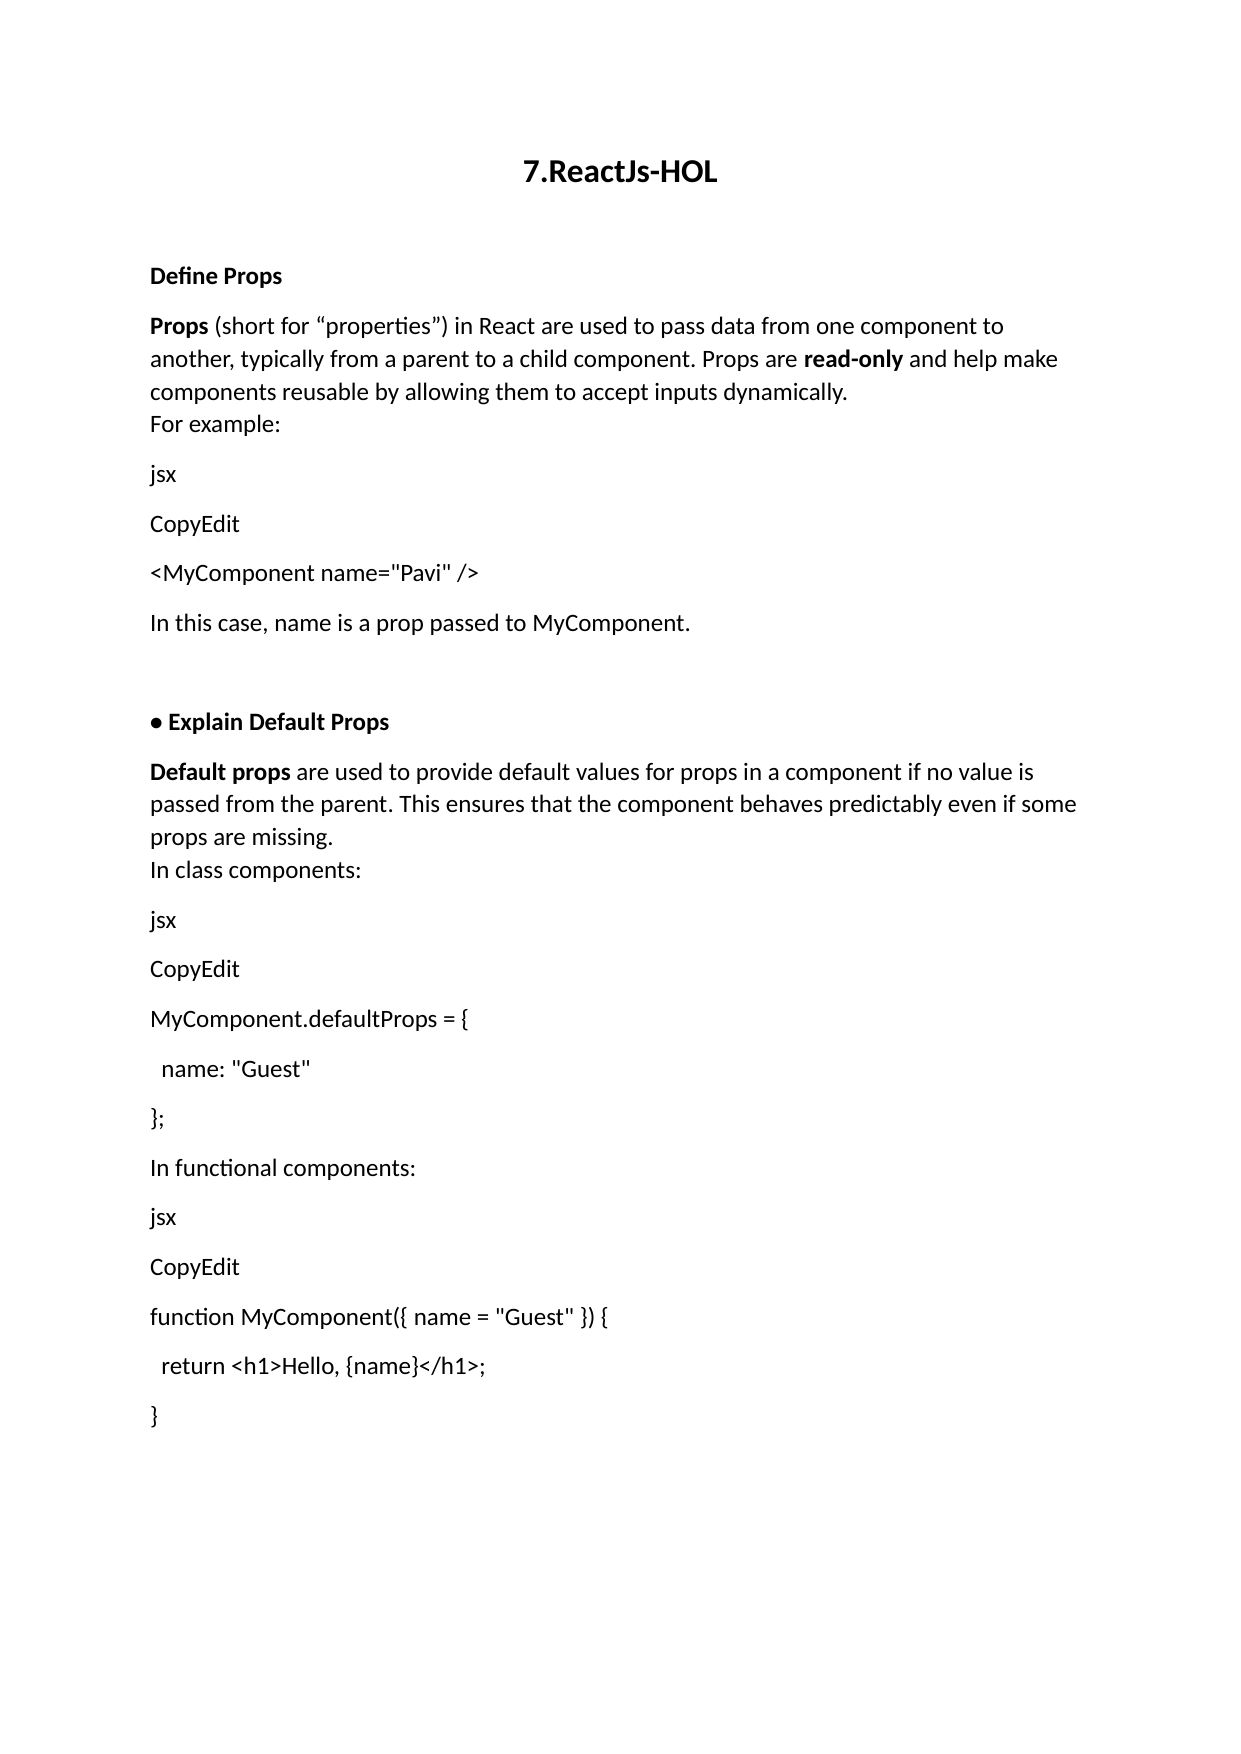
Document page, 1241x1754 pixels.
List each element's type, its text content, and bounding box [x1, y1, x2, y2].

text jsx [150, 904, 1090, 934]
text CopyEdit [150, 953, 1090, 984]
text 7.ReactJs-HOL [150, 150, 1090, 191]
text return <h1>Hello, {name}</h1>; [150, 1350, 1090, 1381]
text Props (short for “properties”) in React are used to pass data from one component to another, typically from a parent to a child component. Props are read-only and help make components reusable by allowing them to accept inputs dynamically. For example: [150, 310, 1090, 439]
text Default props are used to provide default values for props in a component if no value is passed from the parent. This ensures that the component behaves predictably even if some props are missing. In class components: [150, 756, 1090, 885]
text }; [150, 1102, 1090, 1133]
text Define Props [150, 260, 1090, 291]
text In this case, name is a prop passed to MyComponent. [150, 607, 1090, 637]
text CopyEdit [150, 508, 1090, 538]
text <MyComponent name="Pavi" /> [150, 557, 1090, 588]
text name: "Guest" [150, 1053, 1090, 1083]
text jsx [150, 458, 1090, 489]
text In functional components: [150, 1152, 1090, 1182]
text } [150, 1400, 1090, 1430]
text CopyEdit [150, 1251, 1090, 1282]
text MyComponent.defaultProps = { [150, 1003, 1090, 1034]
text • Explain Default Props [150, 706, 1090, 737]
text function MyComponent({ name = "Guest" }) { [150, 1301, 1090, 1331]
text jsx [150, 1201, 1090, 1232]
